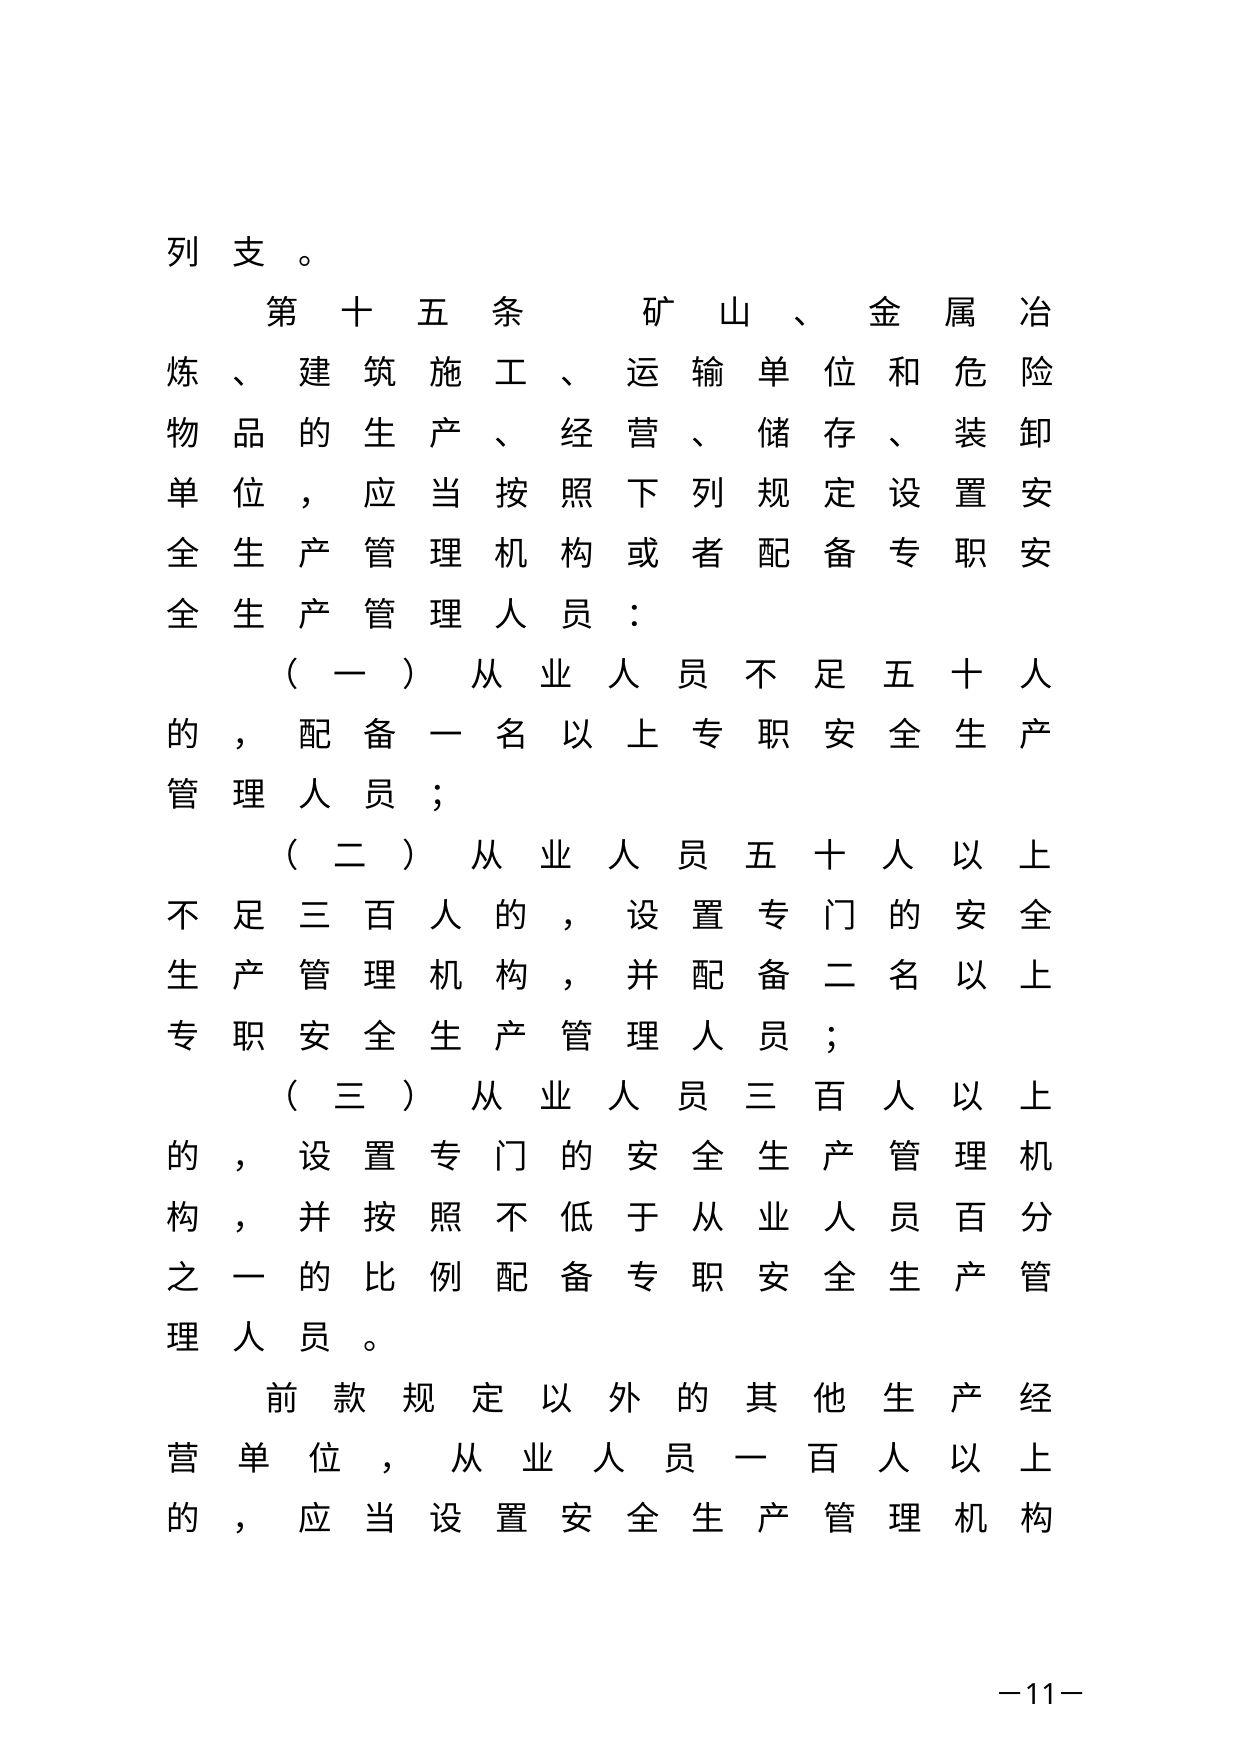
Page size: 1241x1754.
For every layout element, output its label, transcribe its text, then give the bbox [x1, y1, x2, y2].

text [167, 219, 1085, 280]
text （二）从业人员五十人以上不足三百人的，设置专门的安全生产管理机构，并配备二名以上专职安全生产管理人员； [167, 822, 1085, 1064]
text （一）从业人员不足五十人的，配备一名以上专职安全生产管理人员； [167, 642, 1085, 822]
text （三）从业人员三百人以上的，设置专门的安全生产管理机构，并按照不低于从业人员百分之一的比例配备专职安全生产管理人员。 [167, 1064, 1085, 1365]
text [167, 1365, 1085, 1546]
text 第十五条 矿山、金属冶炼、建筑施工、运输单位和危险物品的生产、经营、储存、装卸单位，应当按照下列规定设置安全生产管理机构或者配备专职安全生产管理人员： [167, 280, 1085, 642]
